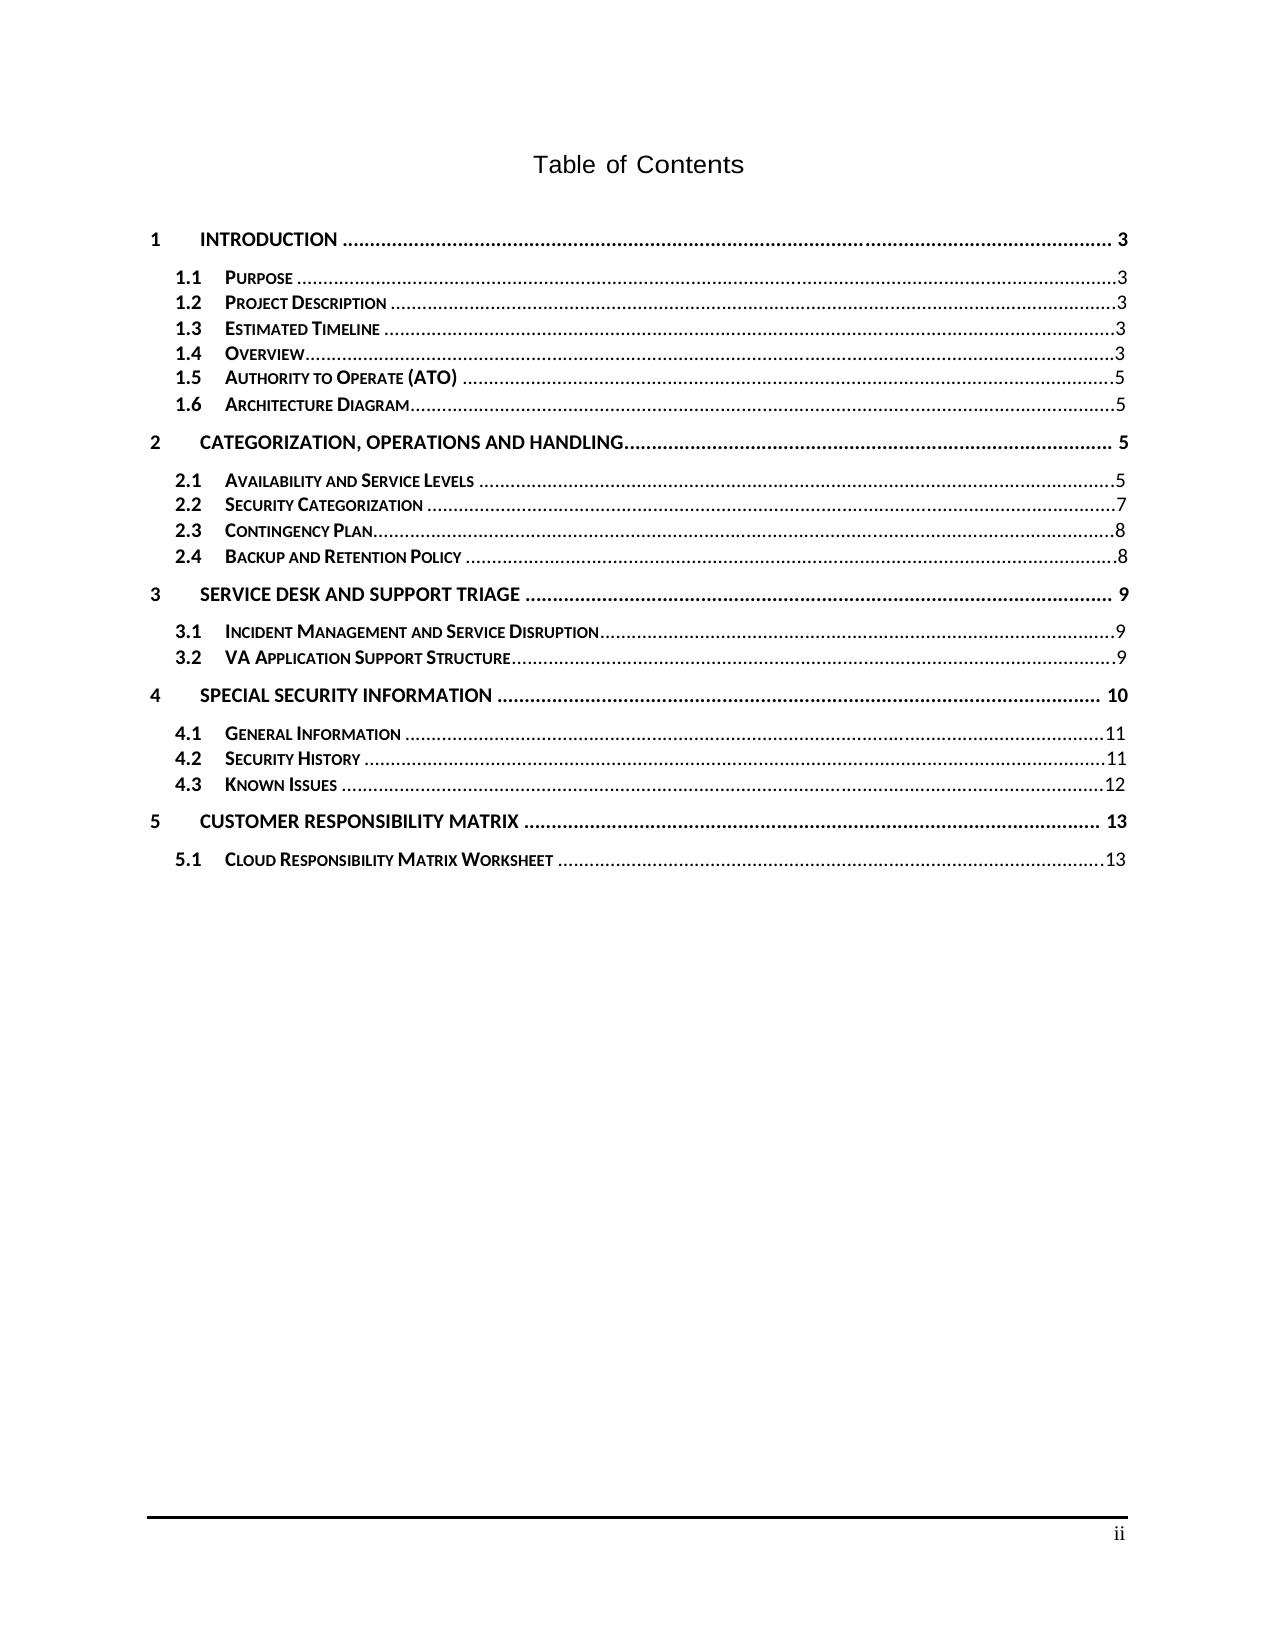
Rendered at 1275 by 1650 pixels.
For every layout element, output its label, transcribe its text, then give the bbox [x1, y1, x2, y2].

text 1.1 PURPOSE ............................................................................................................................................................3 [175, 264, 1144, 289]
text Table of Contents [528, 150, 749, 178]
text 4.3 KNOWN ISSUES .................................................................................................................................................12 [175, 771, 1144, 796]
text 2.4 BACKUP AND RETENTION POLICY ............................................................................................................................8 [175, 543, 1144, 568]
text 1.4 OVERVIEW..........................................................................................................................................................3 [175, 340, 1144, 366]
text 4.1 GENERAL INFORMATION .....................................................................................................................................11 [175, 720, 1144, 745]
text 1 INTRODUCTION ............................................................................................................................................ 3 [150, 226, 1144, 252]
text 5.1 CLOUD RESPONSIBILITY MATRIX WORKSHEET ........................................................................................................13 [175, 846, 1144, 872]
text 2.2 SECURITY CATEGORIZATION ...................................................................................................................................7 [175, 492, 1144, 518]
text 3.2 VA APPLICATION SUPPORT STRUCTURE...................................................................................................................9 [175, 644, 1144, 669]
text 2.3 CONTINGENCY PLAN.............................................................................................................................................8 [175, 518, 1144, 543]
text 4.2 SECURITY HISTORY .............................................................................................................................................11 [175, 745, 1144, 771]
text 3 SERVICE DESK AND SUPPORT TRIAGE ........................................................................................................... 9 [150, 581, 1144, 606]
text 4 SPECIAL SECURITY INFORMATION .............................................................................................................. 10 [150, 682, 1144, 708]
text 5 CUSTOMER RESPONSIBILITY MATRIX ......................................................................................................... 13 [150, 809, 1144, 834]
text 2.1 AVAILABILITY AND SERVICE LEVELS .........................................................................................................................5 [175, 467, 1144, 492]
text 2 CATEGORIZATION, OPERATIONS AND HANDLING......................................................................................... 5 [150, 429, 1144, 454]
text 1.3 ESTIMATED TIMELINE ...........................................................................................................................................3 [175, 315, 1144, 340]
text 1.6 ARCHITECTURE DIAGRAM......................................................................................................................................5 [175, 391, 1144, 416]
text 1.5 AUTHORITY TO OPERATE (ATO) ............................................................................................................................5 [175, 366, 1144, 391]
text 3.1 INCIDENT MANAGEMENT AND SERVICE DISRUPTION..................................................................................................9 [175, 619, 1144, 644]
text 1.2 PROJECT DESCRIPTION ..........................................................................................................................................3 [175, 289, 1144, 315]
